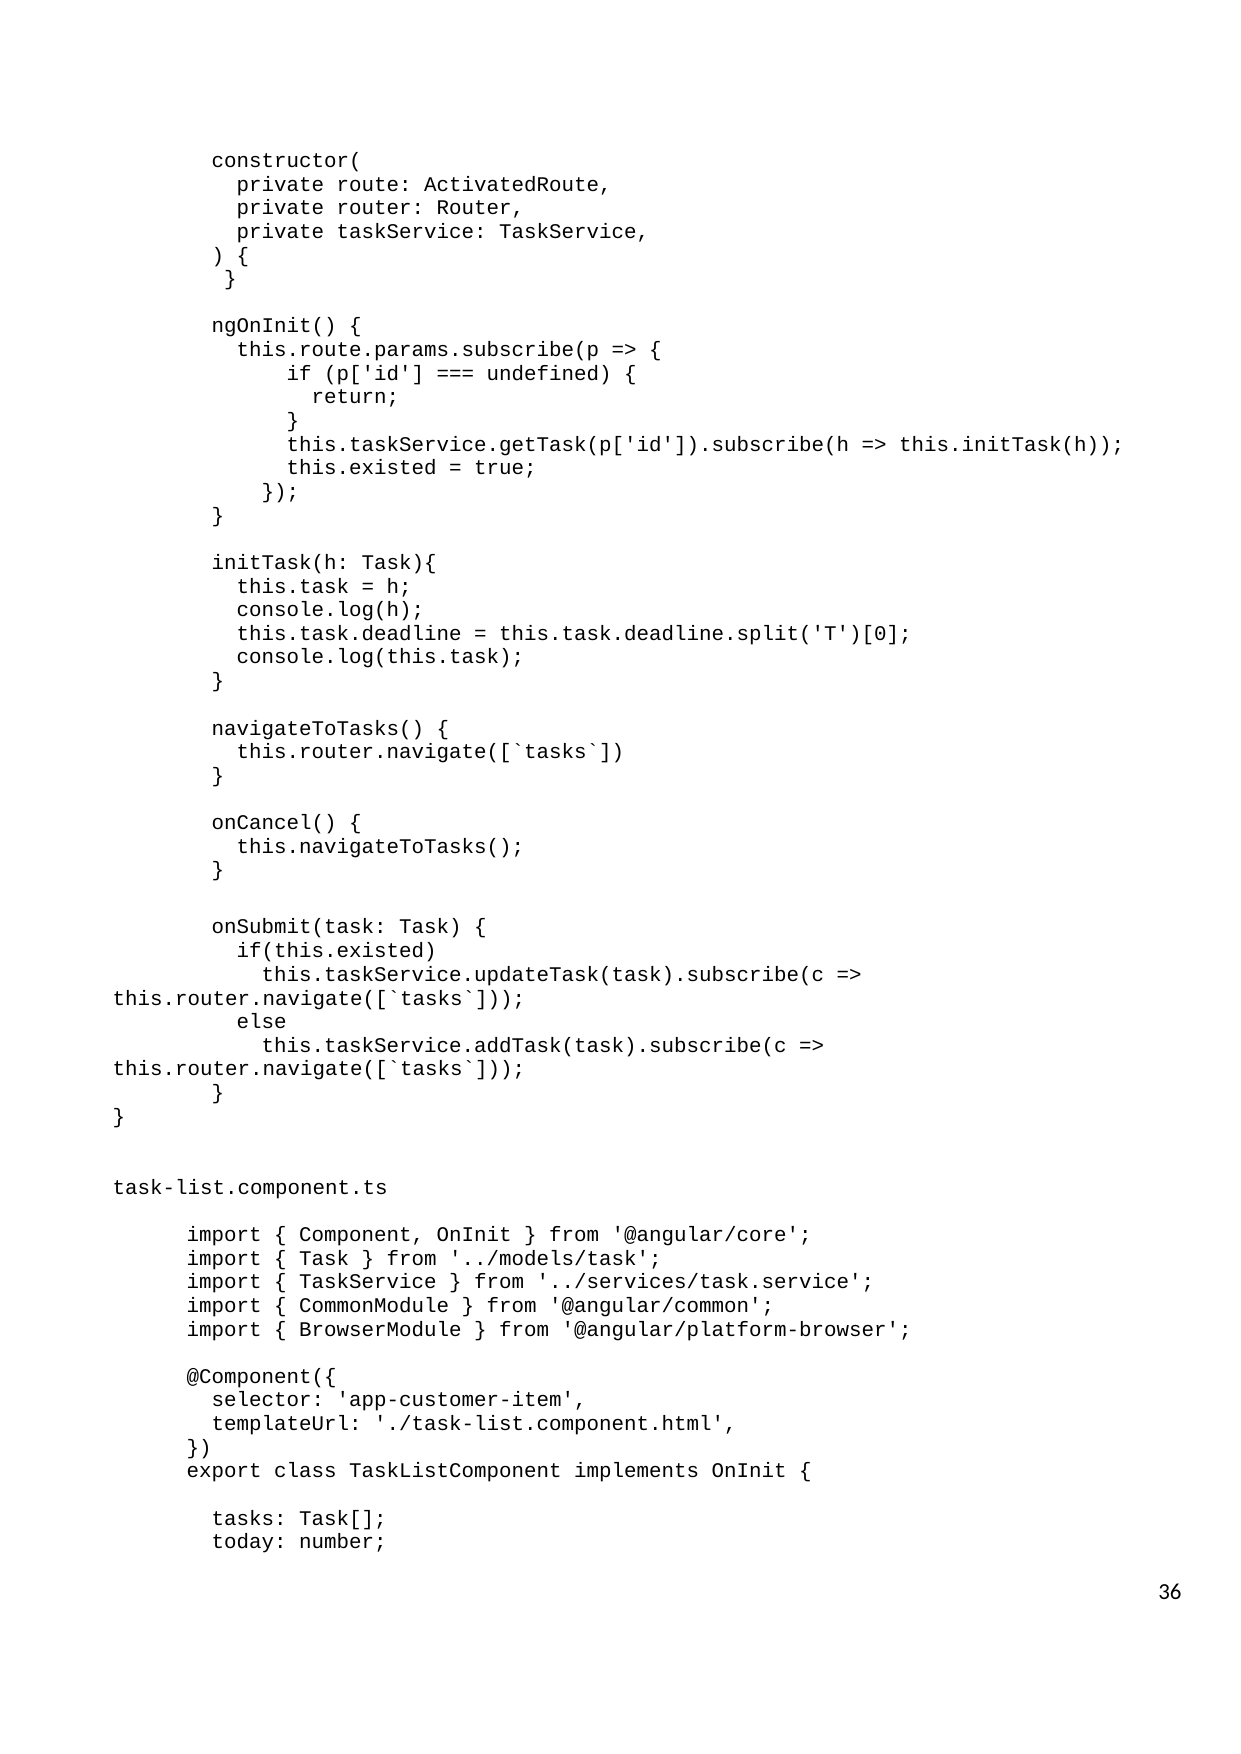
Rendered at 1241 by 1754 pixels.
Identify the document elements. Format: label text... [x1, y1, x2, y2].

text this.router.navigate([`tasks`]) [112, 741, 1181, 765]
text } [112, 505, 1181, 528]
text } [112, 670, 1181, 694]
text }); [112, 481, 1181, 505]
text private router: Router, [112, 197, 1181, 221]
text } [112, 859, 1181, 883]
text } [112, 410, 1181, 434]
text import { Task } from '../models/task'; [112, 1248, 1181, 1271]
text this.taskService.updateTask(task).subscribe(c => this.router.navigate([`tasks`])); [112, 964, 1181, 1011]
text this.task.deadline = this.task.deadline.split('T')[0]; [112, 623, 1181, 647]
text console.log(this.task); [112, 647, 1181, 670]
text onCancel() { [112, 812, 1181, 836]
text import { CommonModule } from '@angular/common'; [112, 1295, 1181, 1318]
text private route: ActivatedRoute, [112, 174, 1181, 197]
text if (p['id'] === undefined) { [112, 363, 1181, 386]
text navigateToTasks() { [112, 717, 1181, 741]
text templateUrl: './task-list.component.html', [112, 1413, 1181, 1437]
text onSubmit(task: Task) { [112, 917, 1181, 940]
text this.task = h; [112, 576, 1181, 599]
text } [112, 268, 1181, 292]
text export class TaskListComponent implements OnInit { [112, 1460, 1181, 1484]
text console.log(h); [112, 599, 1181, 623]
text private taskService: TaskService, [112, 221, 1181, 244]
text today: number; [112, 1531, 1181, 1555]
text ) { [112, 244, 1181, 268]
text } [112, 1082, 1181, 1106]
text import { TaskService } from '../services/task.service'; [112, 1271, 1181, 1295]
text this.taskService.addTask(task).subscribe(c => this.router.navigate([`tasks`])); [112, 1035, 1181, 1082]
text import { BrowserModule } from '@angular/platform-browser'; [112, 1318, 1181, 1342]
text constructor( [112, 150, 1181, 174]
text initTask(h: Task){ [112, 552, 1181, 576]
text if(this.existed) [112, 940, 1181, 964]
text } [112, 765, 1181, 788]
text else [112, 1011, 1181, 1035]
text return; [112, 386, 1181, 410]
text this.taskService.getTask(p['id']).subscribe(h => this.initTask(h)); [112, 434, 1181, 457]
text this.existed = true; [112, 457, 1181, 481]
text @Component({ [112, 1366, 1181, 1389]
text ngOnInit() { [112, 316, 1181, 339]
text this.navigateToTasks(); [112, 836, 1181, 859]
text }) [112, 1437, 1181, 1460]
text task-list.component.ts [112, 1177, 1181, 1200]
text import { Component, OnInit } from '@angular/core'; [112, 1224, 1181, 1248]
text } [112, 1106, 1181, 1129]
text tasks: Task[]; [112, 1508, 1181, 1531]
text this.route.params.subscribe(p => { [112, 339, 1181, 363]
text selector: 'app-customer-item', [112, 1389, 1181, 1413]
